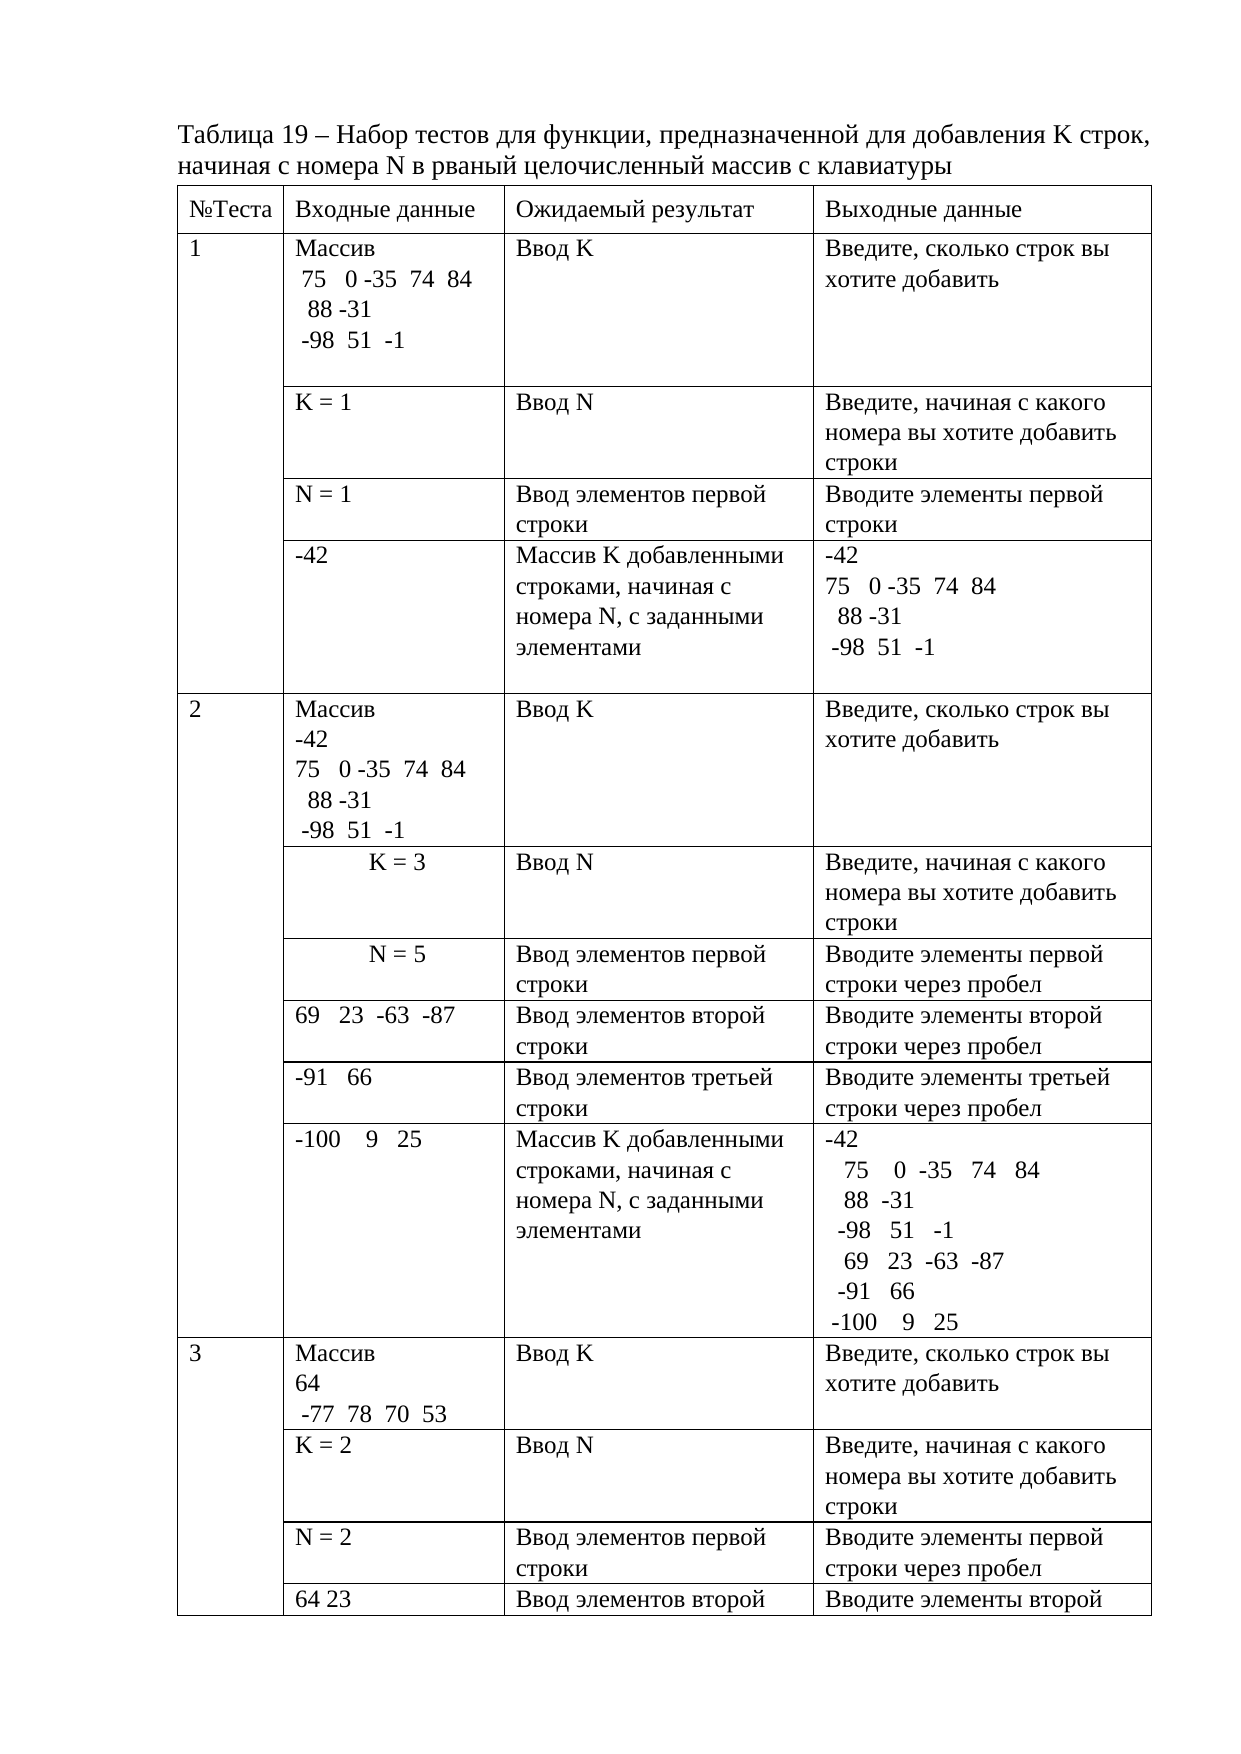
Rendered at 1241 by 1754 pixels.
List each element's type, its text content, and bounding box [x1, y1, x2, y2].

table_cell Вводите элементы второй строки через пробел [814, 1001, 1151, 1061]
table_cell Ввод элементов первой строки [505, 479, 813, 539]
table_cell Массив 75 0 -35 74 84 88 -31 -98 51 -1 [284, 234, 504, 386]
table_cell Введите, сколько строк вы хотите добавить [814, 234, 1151, 386]
text Таблица 19 – Набор тестов для функции, предназначенной для добавления K строк, начиная с номера N в рваный целочисленный массив с клавиатуры [177, 118, 1152, 180]
table_cell K = 2 [284, 1430, 504, 1521]
table_cell 3 [178, 1338, 283, 1614]
table_cell Ввод K [505, 234, 813, 386]
table_cell Ввод элементов второй строки [505, 1584, 813, 1614]
table_cell 64 23 [284, 1584, 504, 1614]
table_cell Введите, сколько строк вы хотите добавить [814, 694, 1151, 846]
table_cell Введите, начиная с какого номера вы хотите добавить строки [814, 847, 1151, 938]
table_cell K = 3 [284, 847, 504, 938]
table_cell -42 75 0 -35 74 84 88 -31 -98 51 -1 [814, 541, 1151, 693]
table_cell Ввод N [505, 387, 813, 478]
table_cell -91 66 [284, 1063, 504, 1123]
table_cell N = 5 [284, 939, 504, 999]
table_cell Ввод K [505, 694, 813, 846]
table_cell 2 [178, 694, 283, 1337]
table_header Ожидаемый результат [505, 186, 813, 232]
table_cell Массив 64 -77 78 70 53 [284, 1338, 504, 1429]
table_header Входные данные [284, 186, 504, 232]
table_cell Ввод элементов первой строки [505, 939, 813, 999]
table_header №Теста [178, 186, 283, 232]
table_cell Ввод элементов первой строки [505, 1523, 813, 1583]
table_cell Ввод K [505, 1338, 813, 1429]
table_header Выходные данные [814, 186, 1151, 232]
table_cell Вводите элементы первой строки через пробел [814, 1523, 1151, 1583]
table_cell 69 23 -63 -87 [284, 1001, 504, 1061]
table_cell Введите, начиная с какого номера вы хотите добавить строки [814, 387, 1151, 478]
table_cell -42 75 0 -35 74 84 88 -31 -98 51 -1 69 23 -63 -87 -91 66 -100 9 25 [814, 1124, 1151, 1337]
table_cell 1 [178, 234, 283, 693]
table_cell Ввод элементов третьей строки [505, 1063, 813, 1123]
table_cell Вводите элементы третьей строки через пробел [814, 1063, 1151, 1123]
table_cell -100 9 25 [284, 1124, 504, 1337]
table_cell Вводите элементы первой строки [814, 479, 1151, 539]
table_cell K = 1 [284, 387, 504, 478]
table_cell -42 [284, 541, 504, 693]
table_cell N = 2 [284, 1523, 504, 1583]
table_cell Массив K добавленными строками, начиная с номера N, с заданными элементами [505, 541, 813, 693]
table_cell Массив -42 75 0 -35 74 84 88 -31 -98 51 -1 [284, 694, 504, 846]
table_cell Введите, начиная с какого номера вы хотите добавить строки [814, 1430, 1151, 1521]
table_cell Введите, сколько строк вы хотите добавить [814, 1338, 1151, 1429]
table_cell Вводите элементы первой строки через пробел [814, 939, 1151, 999]
table_cell N = 1 [284, 479, 504, 539]
table_cell Ввод элементов второй строки [505, 1001, 813, 1061]
table_cell Ввод N [505, 847, 813, 938]
table_cell Ввод N [505, 1430, 813, 1521]
table_cell Массив K добавленными строками, начиная с номера N, с заданными элементами [505, 1124, 813, 1337]
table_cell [814, 1584, 1151, 1614]
